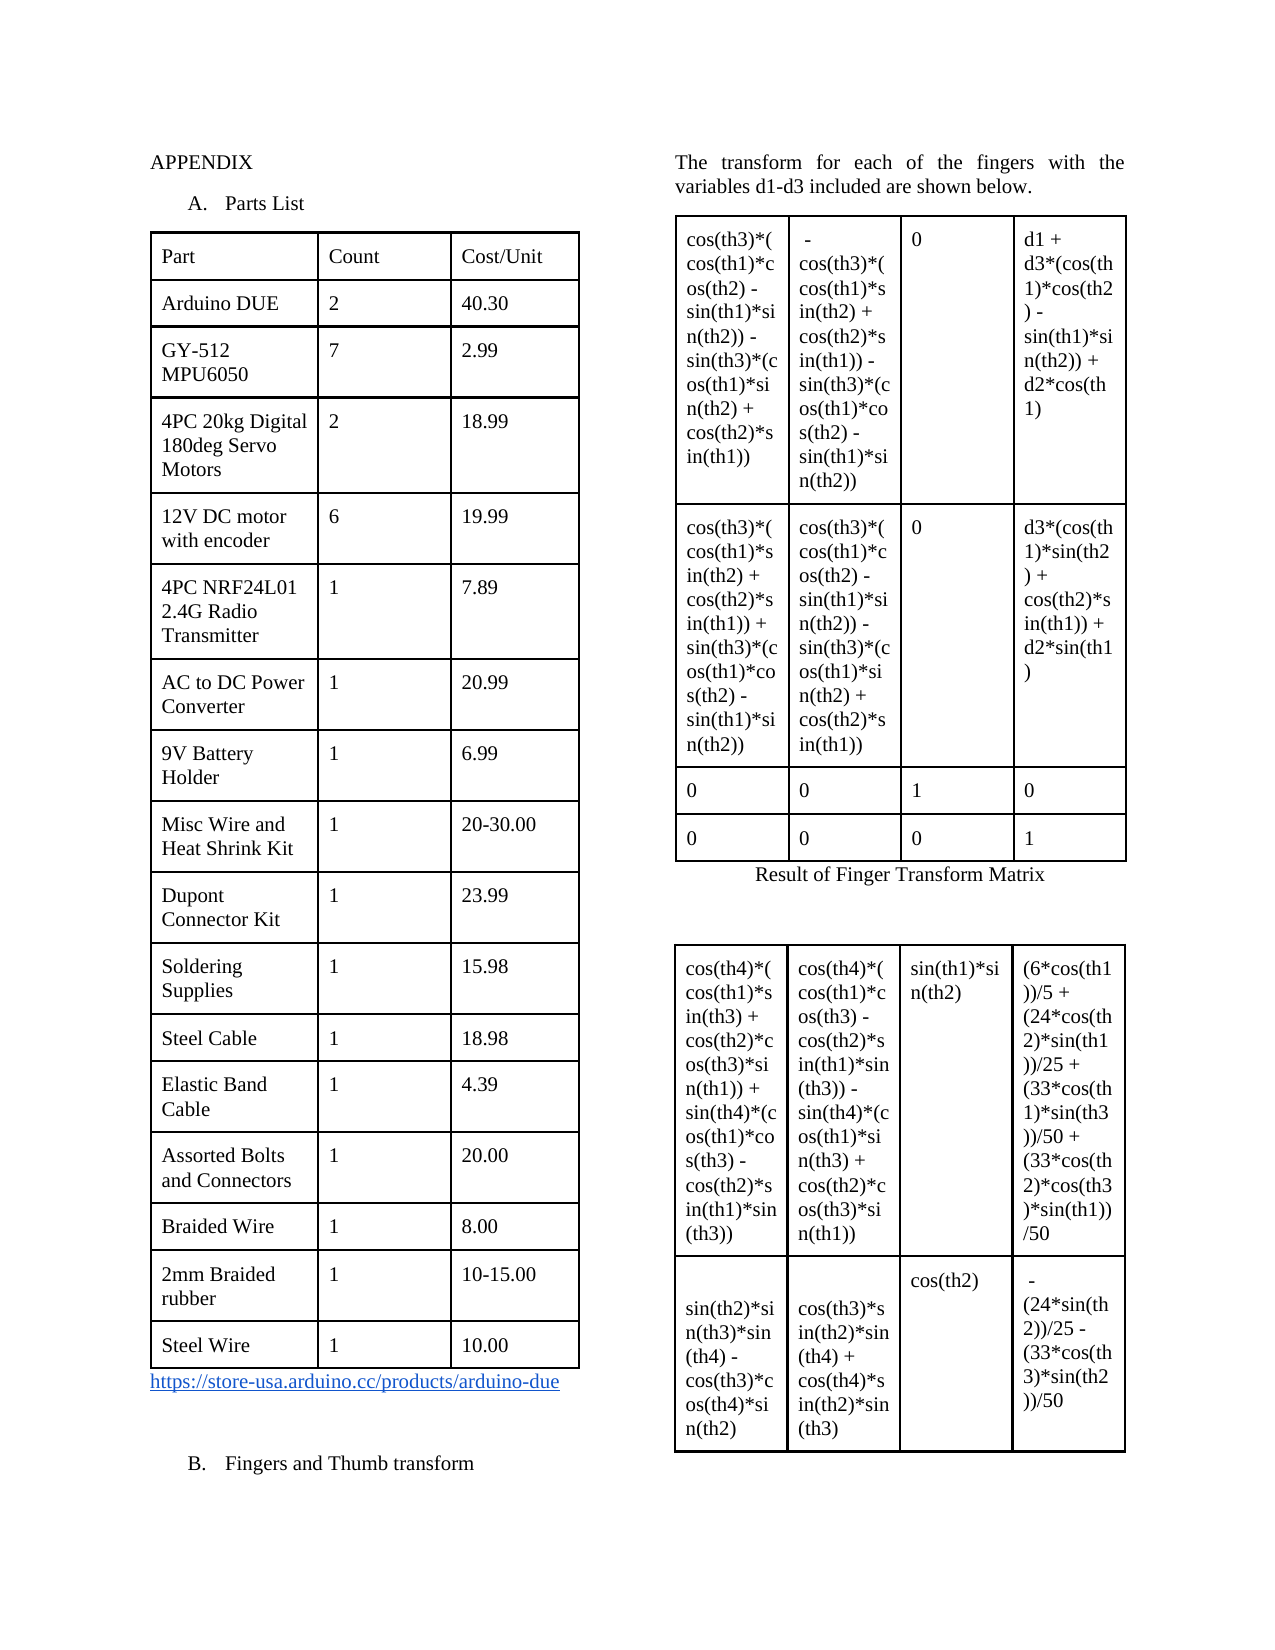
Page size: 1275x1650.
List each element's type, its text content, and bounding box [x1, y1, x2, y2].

table_cell 2 [319, 399, 450, 492]
table_cell 0 [902, 815, 1013, 860]
table_cell 10-15.00 [452, 1251, 578, 1320]
table_cell 1 [319, 1062, 450, 1131]
table_cell 2 [319, 281, 450, 325]
table_cell 0 [790, 768, 900, 813]
table_cell 4PC 20kg Digital 180deg Servo Motors [152, 399, 317, 492]
table_cell 0 [677, 768, 788, 813]
table_header Part [152, 234, 317, 278]
table_cell 6.99 [452, 731, 578, 800]
table_cell 1 [319, 1133, 450, 1202]
table_cell 20-30.00 [452, 802, 578, 871]
table_cell 40.30 [452, 281, 578, 325]
table_cell 19.99 [452, 494, 578, 563]
table_cell cos(th3)*(cos(th1)*cos(th2) - sin(th1)*sin(th2)) - sin(th3)*(cos(th1)*sin(th2) + cos(th2)*sin(th1)) [790, 505, 900, 766]
table_cell Arduino DUE [152, 281, 317, 325]
table_header d1 + d3*(cos(th1)*cos(th2) - sin(th1)*sin(th2)) + d2*cos(th1) [1015, 217, 1125, 502]
table_header (6*cos(th1))/5 + (24*cos(th2)*sin(th1))/25 + (33*cos(th1)*sin(th3))/50 + (33*cos(th2)*cos(th3)*sin(th1))/50 [1014, 946, 1124, 1255]
list Fingers and Thumb transform [187, 1451, 600, 1474]
table_header cos(th4)*(cos(th1)*cos(th3) - cos(th2)*sin(th1)*sin(th3)) - sin(th4)*(cos(th1)*sin(th3) + cos(th2)*cos(th3)*sin(th1)) [789, 946, 899, 1255]
table_cell 15.98 [452, 944, 578, 1013]
table_header cos(th3)*(cos(th1)*cos(th2) - sin(th1)*sin(th2)) - sin(th3)*(cos(th1)*sin(th2) + cos(th2)*sin(th1)) [677, 217, 788, 502]
table_cell 6 [319, 494, 450, 563]
text APPENDIX [150, 150, 600, 174]
table_cell 2mm Braided rubber [152, 1251, 317, 1320]
table_cell 1 [902, 768, 1013, 813]
table_cell Elastic Band Cable [152, 1062, 317, 1131]
table_header sin(th1)*sin(th2) [901, 946, 1011, 1255]
table_cell 1 [319, 565, 450, 658]
table_cell 1 [319, 1204, 450, 1249]
table_cell 1 [319, 1015, 450, 1060]
table_cell d3*(cos(th1)*sin(th2) + cos(th2)*sin(th1)) + d2*sin(th1) [1015, 505, 1125, 766]
table_cell 23.99 [452, 873, 578, 942]
table_cell GY-512 MPU6050 [152, 328, 317, 396]
table_cell 1 [319, 873, 450, 942]
table_cell sin(th2)*sin(th3)*sin(th4) - cos(th3)*cos(th4)*sin(th2) [676, 1257, 786, 1450]
table_header - cos(th3)*(cos(th1)*sin(th2) + cos(th2)*sin(th1)) - sin(th3)*(cos(th1)*cos(th2) - sin(th1)*sin(th2)) [790, 217, 900, 502]
table_cell 1 [319, 802, 450, 871]
table_header Cost/Unit [452, 234, 578, 278]
table_cell cos(th3)*sin(th2)*sin(th4) + cos(th4)*sin(th2)*sin(th3) [789, 1257, 899, 1450]
table_cell AC to DC Power Converter [152, 660, 317, 729]
table_cell 1 [319, 1322, 450, 1367]
table_cell 4.39 [452, 1062, 578, 1131]
table_cell 0 [1015, 768, 1125, 813]
table_cell Misc Wire and Heat Shrink Kit [152, 802, 317, 871]
table_cell 9V Battery Holder [152, 731, 317, 800]
table_cell 4PC NRF24L01 2.4G Radio Transmitter [152, 565, 317, 658]
table_cell cos(th2) [901, 1257, 1011, 1450]
table_cell 1 [319, 1251, 450, 1320]
text The transform for each of the fingers with the variables d1-d3 included are shown below. [675, 150, 1125, 198]
text https://store-usa.arduino.cc/products/arduino-due [150, 1369, 600, 1393]
table_cell Dupont Connector Kit [152, 873, 317, 942]
table_cell Steel Cable [152, 1015, 317, 1060]
table_cell 20.99 [452, 660, 578, 729]
table_cell 2.99 [452, 328, 578, 396]
table_cell 0 [902, 505, 1013, 766]
text Result of Finger Transform Matrix [675, 862, 1125, 886]
table_cell Assorted Bolts and Connectors [152, 1133, 317, 1202]
table_cell 1 [319, 660, 450, 729]
table_cell cos(th3)*(cos(th1)*sin(th2) + cos(th2)*sin(th1)) + sin(th3)*(cos(th1)*cos(th2) - sin(th1)*sin(th2)) [677, 505, 788, 766]
table_cell 1 [1015, 815, 1125, 860]
table_cell 1 [319, 731, 450, 800]
table_cell 0 [677, 815, 788, 860]
table_cell 18.99 [452, 399, 578, 492]
table_cell 7.89 [452, 565, 578, 658]
table_header Count [319, 234, 450, 278]
table_cell Soldering Supplies [152, 944, 317, 1013]
table_cell 7 [319, 328, 450, 396]
table_cell 18.98 [452, 1015, 578, 1060]
table_cell 0 [790, 815, 900, 860]
table_cell Steel Wire [152, 1322, 317, 1367]
table_cell Braided Wire [152, 1204, 317, 1249]
table_cell 12V DC motor with encoder [152, 494, 317, 563]
table_cell 10.00 [452, 1322, 578, 1367]
table_cell - (24*sin(th2))/25 - (33*cos(th3)*sin(th2))/50 [1014, 1257, 1124, 1450]
table_cell 8.00 [452, 1204, 578, 1249]
table_cell 20.00 [452, 1133, 578, 1202]
table_header 0 [902, 217, 1013, 502]
table_header cos(th4)*(cos(th1)*sin(th3) + cos(th2)*cos(th3)*sin(th1)) + sin(th4)*(cos(th1)*cos(th3) - cos(th2)*sin(th1)*sin(th3)) [676, 946, 786, 1255]
table_cell 1 [319, 944, 450, 1013]
list Parts List [187, 191, 600, 215]
